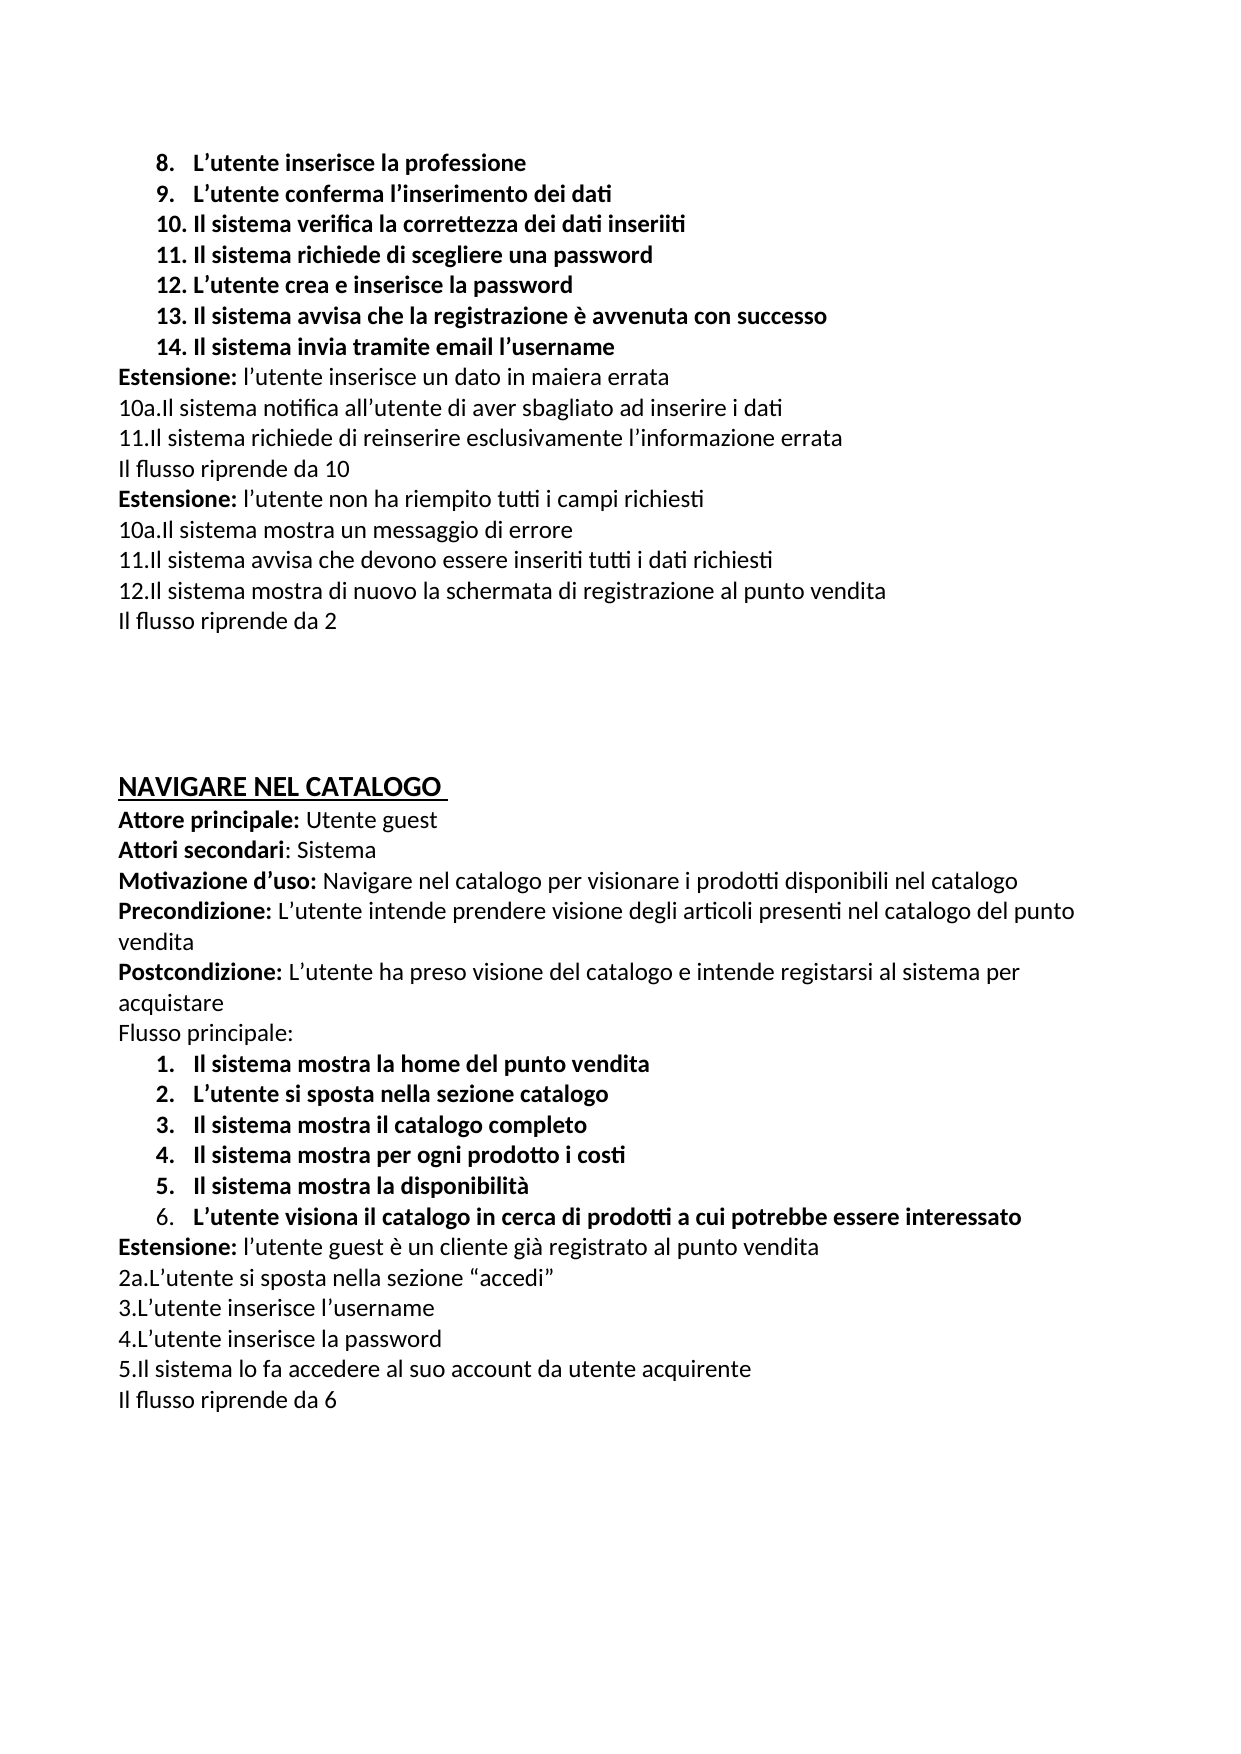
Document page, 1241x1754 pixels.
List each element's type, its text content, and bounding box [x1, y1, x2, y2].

text 10a.Il sistema notifica all’utente di aver sbagliato ad inserire i dati [118, 392, 1122, 422]
text 11.Il sistema richiede di reinserire esclusivamente l’informazione errata [118, 422, 1122, 453]
text Postcondizione: L’utente ha preso visione del catalogo e intende registarsi al sistema per acquistare [118, 956, 1122, 1017]
text Il flusso riprende da 2 [118, 605, 1122, 636]
list L’utente visiona il catalogo in cerca di prodotti a cui potrebbe essere interessato [156, 1201, 1122, 1231]
list Il sistema verifica la correttezza dei dati inseriiti [156, 209, 1122, 239]
text Attori secondari: Sistema [118, 834, 1122, 865]
text Motivazione d’uso: Navigare nel catalogo per visionare i prodotti disponibili nel catalogo [118, 865, 1122, 895]
text 5.Il sistema lo fa accedere al suo account da utente acquirente [118, 1353, 1122, 1384]
text NAVIGARE NEL CATALOGO [118, 768, 1122, 804]
list Il sistema avvisa che la registrazione è avvenuta con successo [156, 300, 1122, 331]
list L’utente crea e inserisce la password [156, 270, 1122, 300]
list Il sistema richiede di scegliere una password [156, 239, 1122, 270]
list L’utente inserisce la professione [156, 148, 1122, 178]
text 2a.L’utente si sposta nella sezione “accedi” [118, 1262, 1122, 1292]
text Flusso principale: [118, 1017, 1122, 1048]
list Il sistema invia tramite email l’username [156, 331, 1122, 361]
text 12.Il sistema mostra di nuovo la schermata di registrazione al punto vendita [118, 575, 1122, 605]
list Il sistema mostra la disponibilità [156, 1170, 1122, 1201]
list Il sistema mostra la home del punto vendita [156, 1048, 1122, 1078]
list Il sistema mostra per ogni prodotto i costi [156, 1139, 1122, 1170]
list L’utente si sposta nella sezione catalogo [156, 1078, 1122, 1109]
text 10a.Il sistema mostra un messaggio di errore [118, 514, 1122, 544]
text Il flusso riprende da 10 [118, 453, 1122, 483]
text 3.L’utente inserisce l’username [118, 1292, 1122, 1323]
text 4.L’utente inserisce la password [118, 1323, 1122, 1353]
text Il flusso riprende da 6 [118, 1384, 1122, 1414]
text Estensione: l’utente non ha riempito tutti i campi richiesti [118, 483, 1122, 514]
text 11.Il sistema avvisa che devono essere inseriti tutti i dati richiesti [118, 544, 1122, 575]
text Estensione: l’utente guest è un cliente già registrato al punto vendita [118, 1231, 1122, 1262]
list Il sistema mostra il catalogo completo [156, 1109, 1122, 1139]
text Precondizione: L’utente intende prendere visione degli articoli presenti nel catalogo del punto vendita [118, 895, 1122, 956]
list L’utente conferma l’inserimento dei dati [156, 178, 1122, 209]
text Estensione: l’utente inserisce un dato in maiera errata [118, 361, 1122, 392]
text Attore principale: Utente guest [118, 804, 1122, 834]
